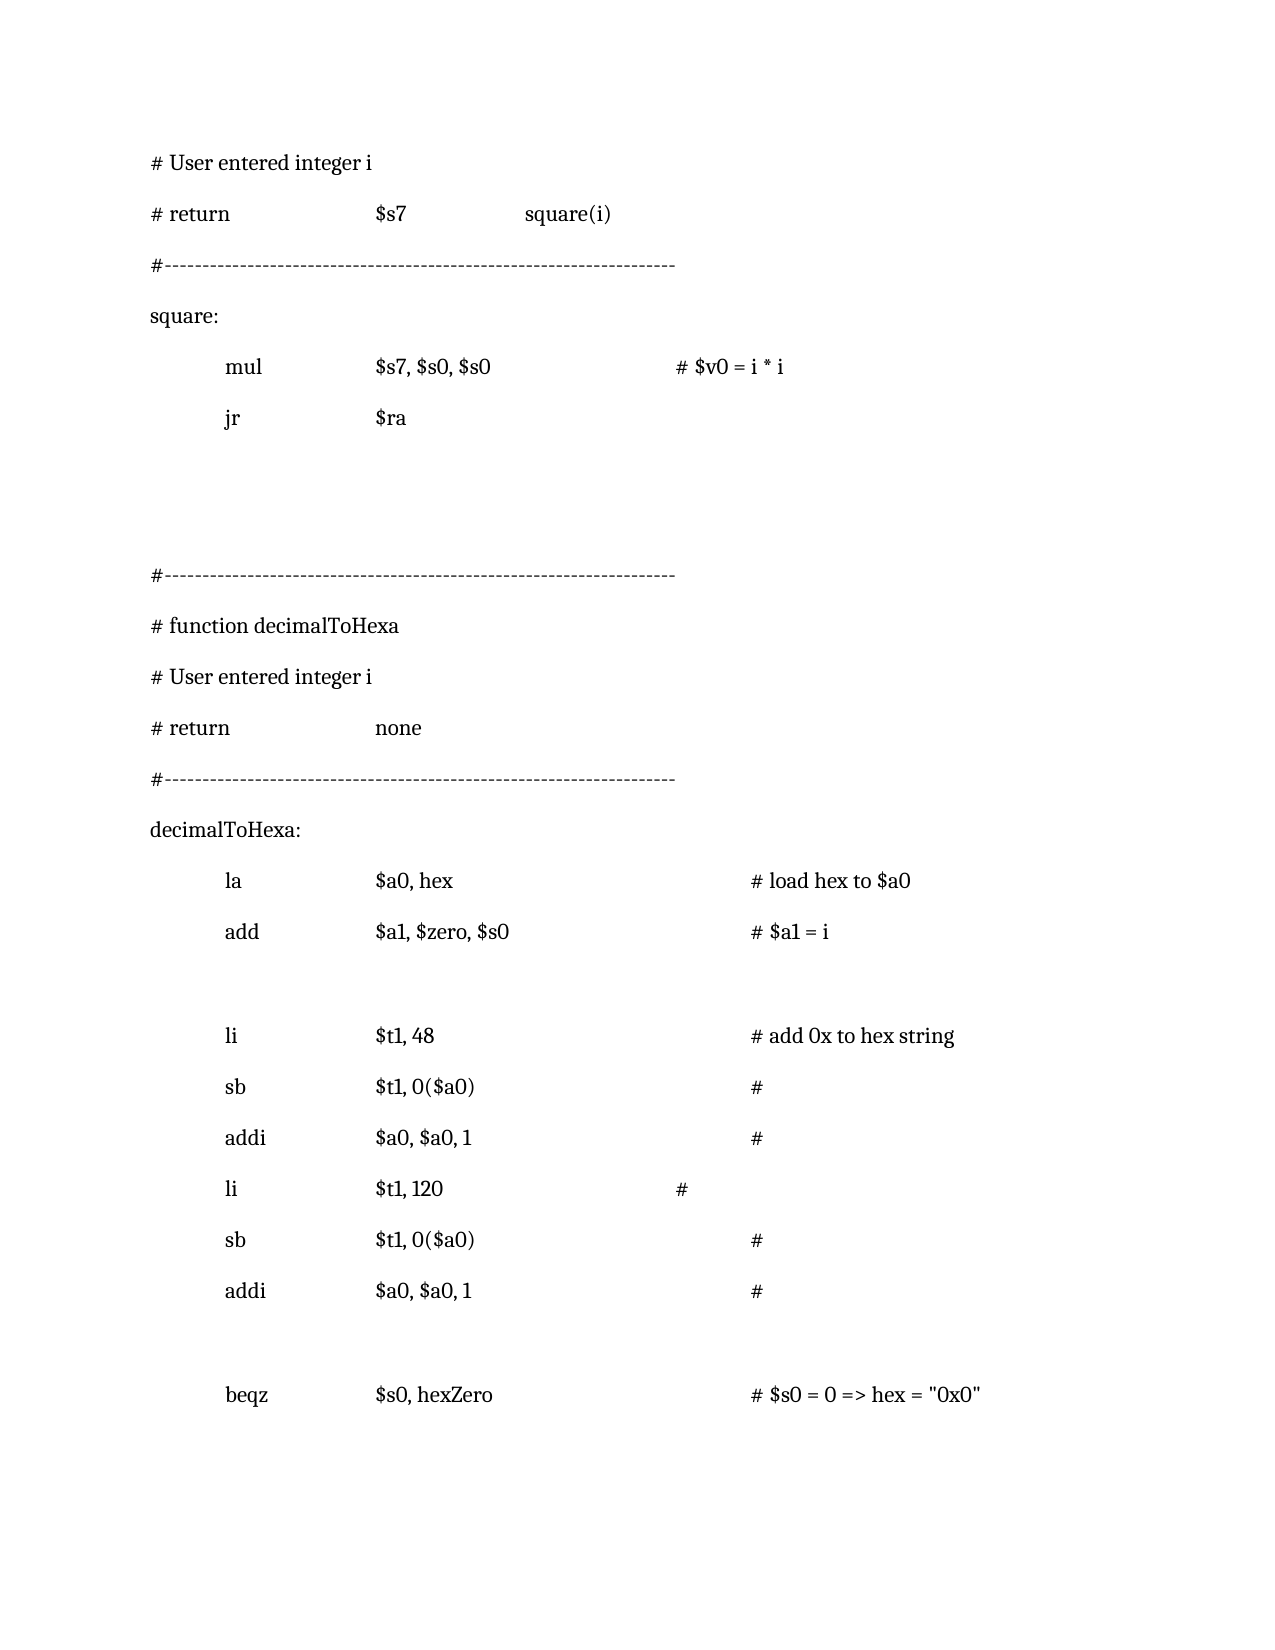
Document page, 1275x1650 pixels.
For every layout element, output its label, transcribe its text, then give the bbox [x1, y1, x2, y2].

text #-------------------------------------------------------------------- [150, 766, 1125, 792]
text li $t1, 48 # add 0x to hex string [150, 1023, 1125, 1049]
text addi $a0, $a0, 1 # [150, 1125, 1125, 1151]
text mul $s7, $s0, $s0 # $v0 = i * i [150, 354, 1125, 381]
text # function decimalToHexa [150, 613, 1125, 639]
text # return $s7 square(i) [150, 201, 1125, 227]
text decimalToHexa: [150, 817, 1125, 843]
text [150, 252, 1125, 278]
text # User entered integer i [150, 664, 1125, 690]
text la $a0, hex # load hex to $a0 [150, 868, 1125, 894]
text sb $t1, 0($a0) # [150, 1227, 1125, 1253]
text add $a1, $zero, $s0 # $a1 = i [150, 919, 1125, 945]
text # User entered integer i [150, 150, 1125, 176]
text beqz $s0, hexZero # $s0 = 0 => hex = "0x0" [150, 1382, 1125, 1408]
text square: [150, 303, 1125, 329]
text jr $ra [150, 405, 1125, 432]
text li $t1, 120 # [150, 1176, 1125, 1202]
text addi $a0, $a0, 1 # [150, 1278, 1125, 1304]
text # return none [150, 715, 1125, 741]
text #-------------------------------------------------------------------- [150, 562, 1125, 588]
text sb $t1, 0($a0) # [150, 1074, 1125, 1100]
